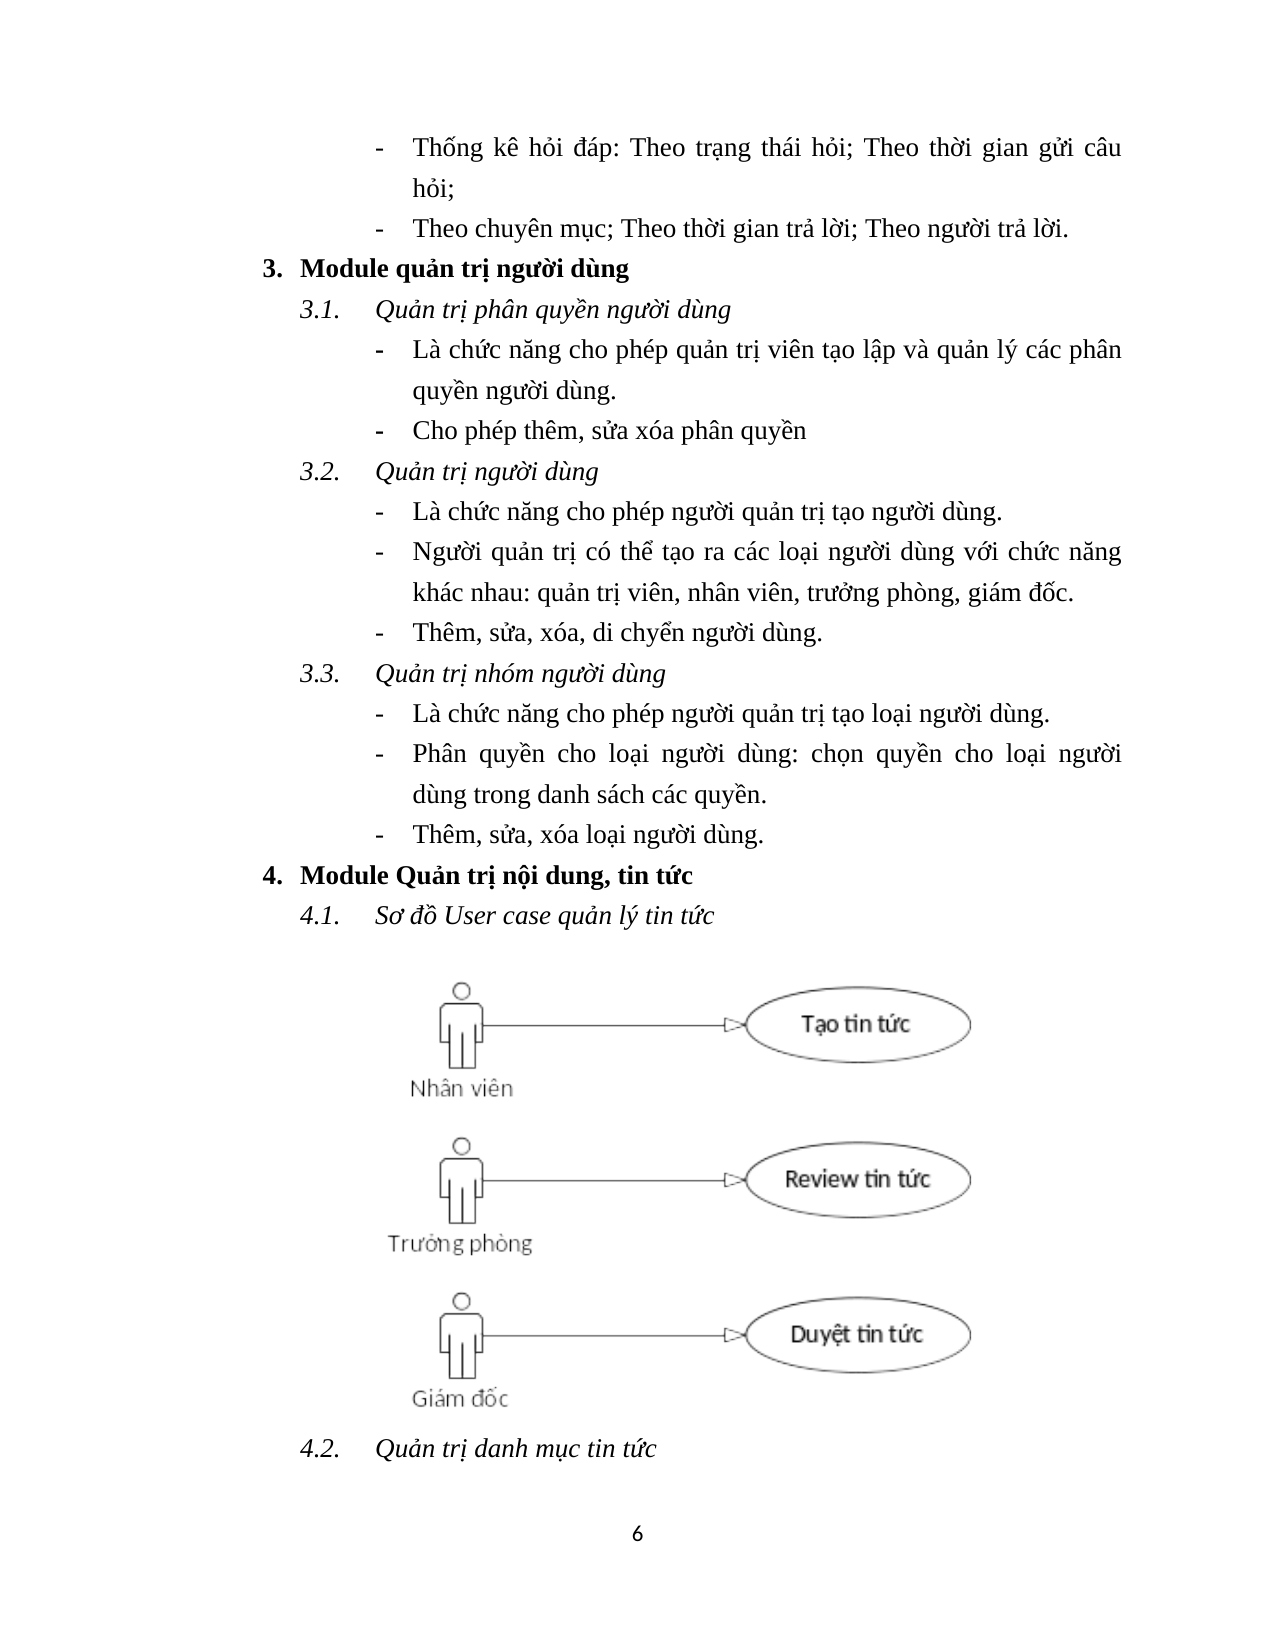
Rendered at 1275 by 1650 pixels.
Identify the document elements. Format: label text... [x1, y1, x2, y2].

list Là chức năng cho phép quản trị viên tạo lập và quản lý các phân quyền người dùng. [375, 333, 1123, 405]
list Module Quản trị nội dung, tin tức [262, 859, 1123, 890]
list Cho phép thêm, sửa xóa phân quyền [375, 414, 1123, 445]
list Quản trị danh mục tin tức [300, 1432, 1123, 1463]
list Thống kê hỏi đáp: Theo trạng thái hỏi; Theo thời gian gửi câu hỏi; [375, 131, 1123, 203]
list Theo chuyên mục; Theo thời gian trả lời; Theo người trả lời. [375, 212, 1123, 243]
list Quản trị nhóm người dùng [300, 657, 1123, 688]
list Module quản trị người dùng [262, 252, 1123, 284]
list Quản trị phân quyền người dùng [300, 293, 1123, 324]
list Sơ đồ User case quản lý tin tức [300, 899, 1123, 930]
list Là chức năng cho phép người quản trị tạo người dùng. [375, 495, 1123, 526]
list Người quản trị có thể tạo ra các loại người dùng với chức năng khác nhau: quản trị viên, nhân viên, trưởng phòng, giám đốc. [375, 535, 1123, 607]
list Là chức năng cho phép người quản trị tạo loại người dùng. [375, 697, 1123, 728]
list Thêm, sửa, xóa, di chyển người dùng. [375, 616, 1123, 647]
list Quản trị người dùng [300, 454, 1123, 486]
list Phân quyền cho loại người dùng: chọn quyền cho loại người dùng trong danh sách các quyền. [375, 737, 1123, 809]
list Thêm, sửa, xóa loại người dùng. [375, 818, 1123, 849]
